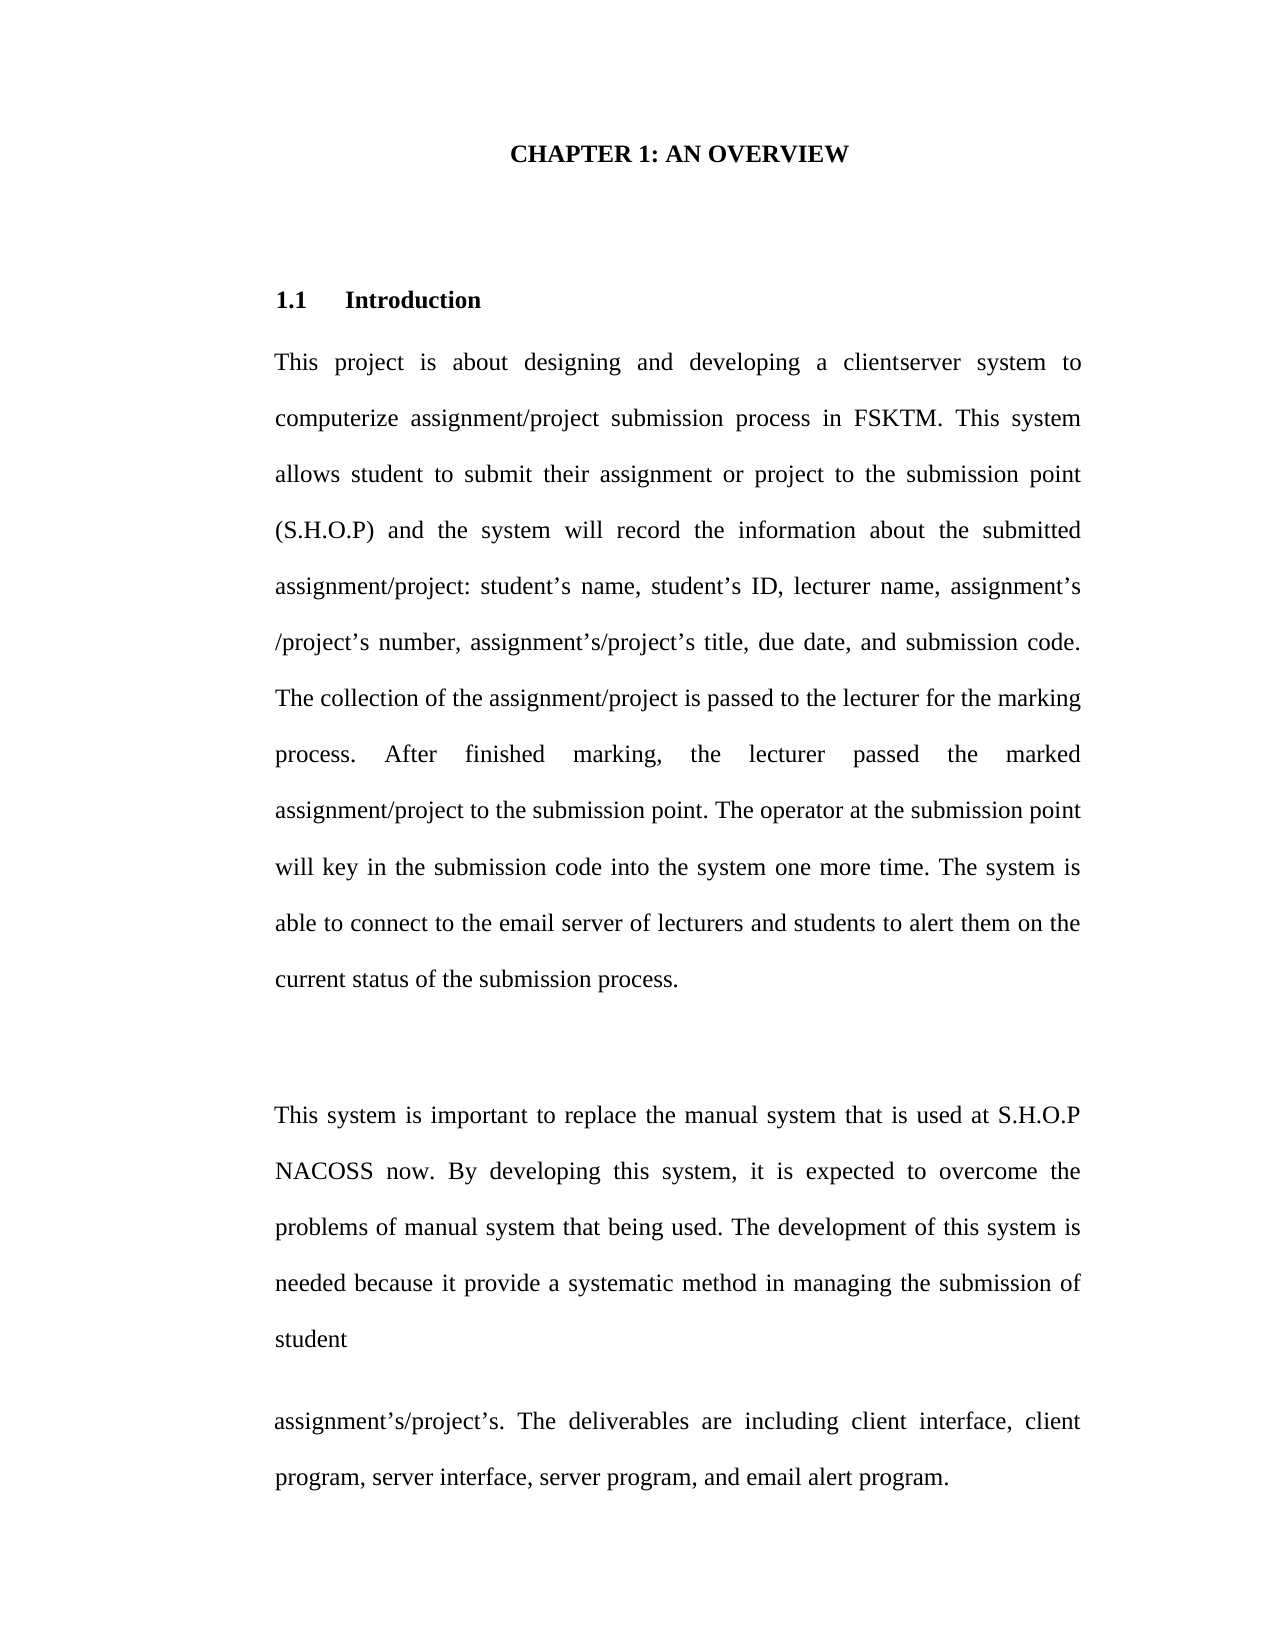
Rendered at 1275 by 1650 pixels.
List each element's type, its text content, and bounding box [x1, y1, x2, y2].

subtitle 1.1 Introduction [276, 285, 1082, 313]
text This project is about designing and developing a client­server system to computerize assignment/project submission process in FSKTM. This system allows student to submit their assignment or project to the submission point (S.H.O.P) and the system will record the information about the submitted assignment/project: student’s name, student’s ID, lecturer name, assignment’s /project’s number, assignment’s/project’s title, due date, and submission code. The collection of the assignment/project is passed to the lecturer for the marking process. After finished marking, the lecturer passed the marked assignment/project to the submission point. The operator at the submission point will key in the submission code into the system one more time. The system is able to connect to the email server of lecturers and students to alert them on the current status of the submission process. [274, 347, 1082, 992]
text This system is important to replace the manual system that is used at S.H.O.P NACOSS now. By developing this system, it is expected to overcome the problems of manual system that being used. The development of this system is needed because it provide a systematic method in managing the submission of student [274, 1100, 1082, 1353]
text assignment’s/project’s. The deliverables are including client interface, client program, server interface, server program, and email alert program. [274, 1406, 1082, 1491]
text CHAPTER 1: AN OVERVIEW [276, 139, 1083, 168]
